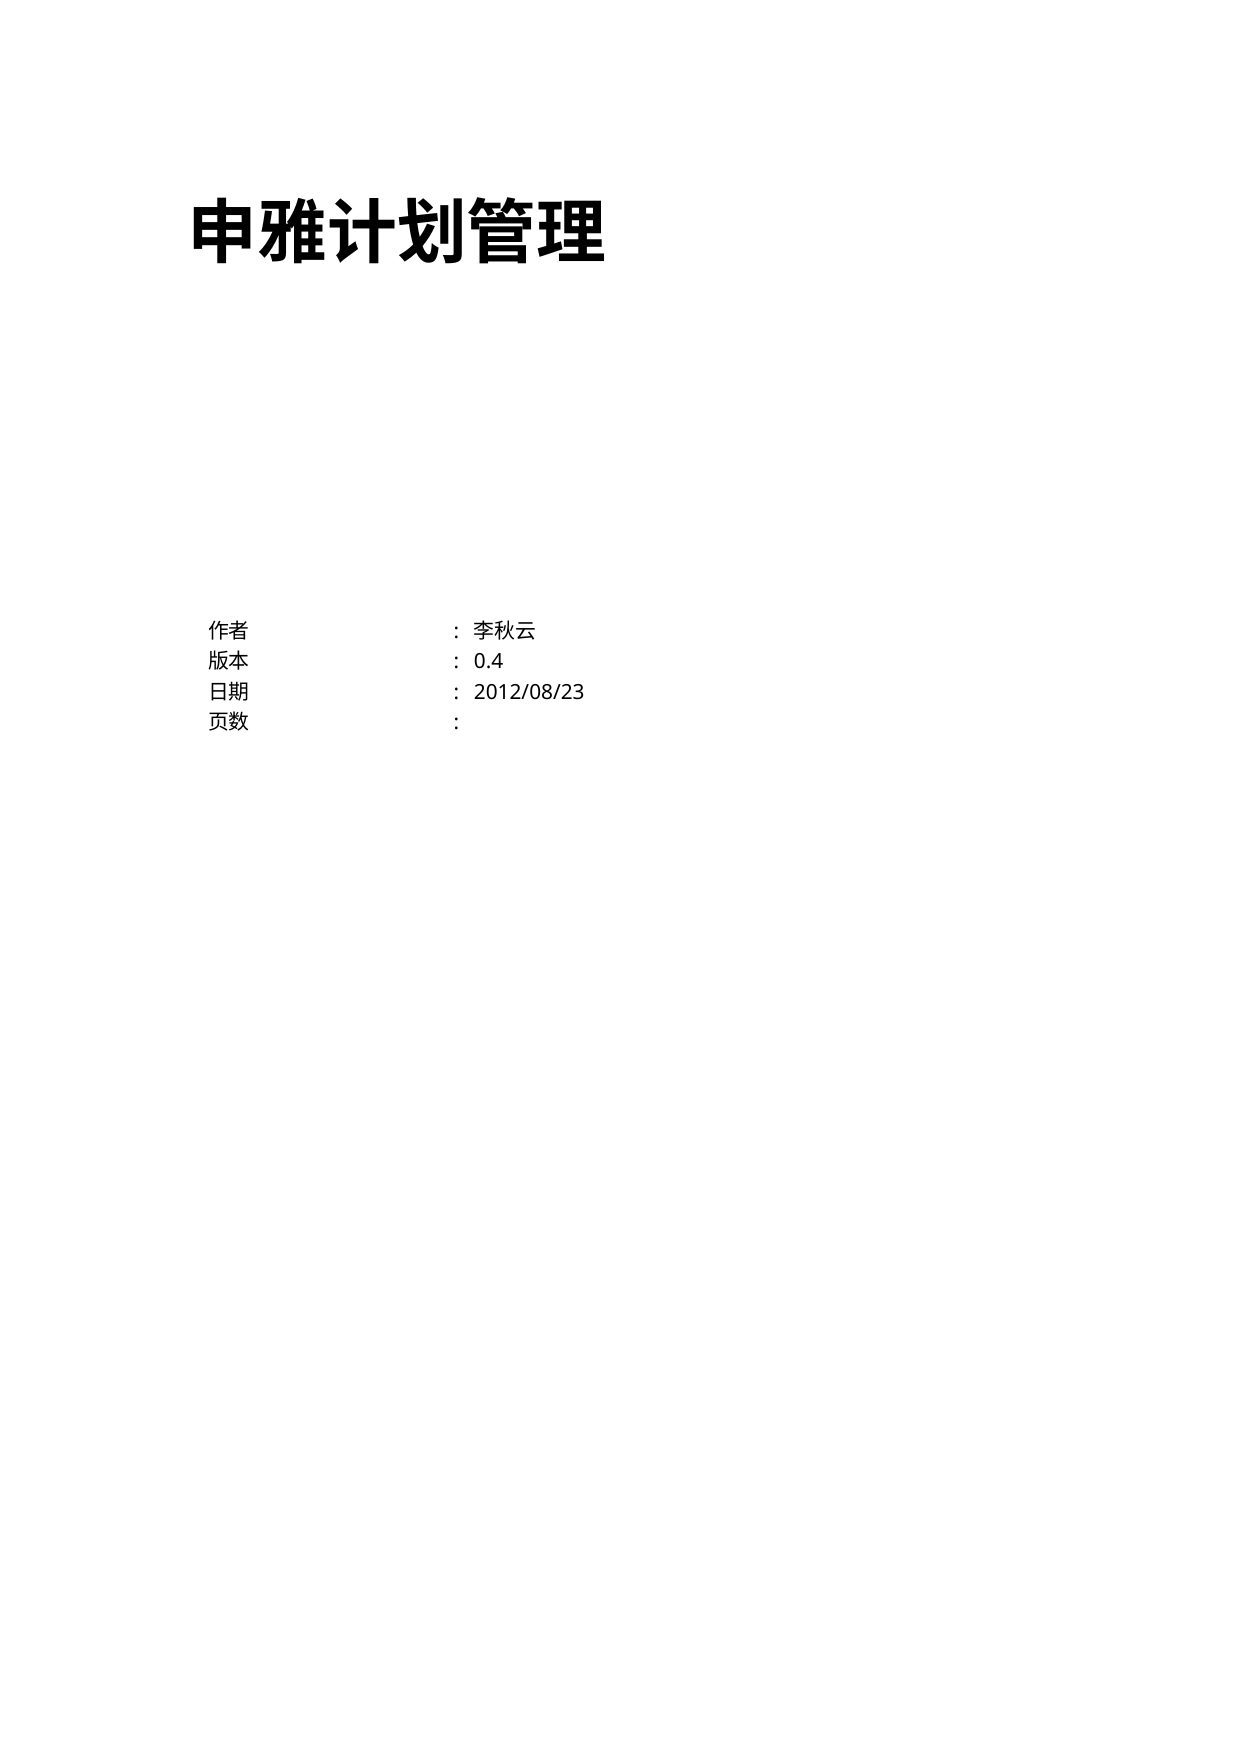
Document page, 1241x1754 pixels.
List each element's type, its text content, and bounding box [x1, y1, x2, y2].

text 版本 : 0.4 [208, 645, 1073, 675]
text 日期 : 2012/08/23 [208, 675, 1073, 705]
text 作者 : 李秋云 [208, 614, 1073, 645]
text 申雅计划管理 [187, 162, 1053, 292]
text 页数 : [208, 705, 1073, 736]
